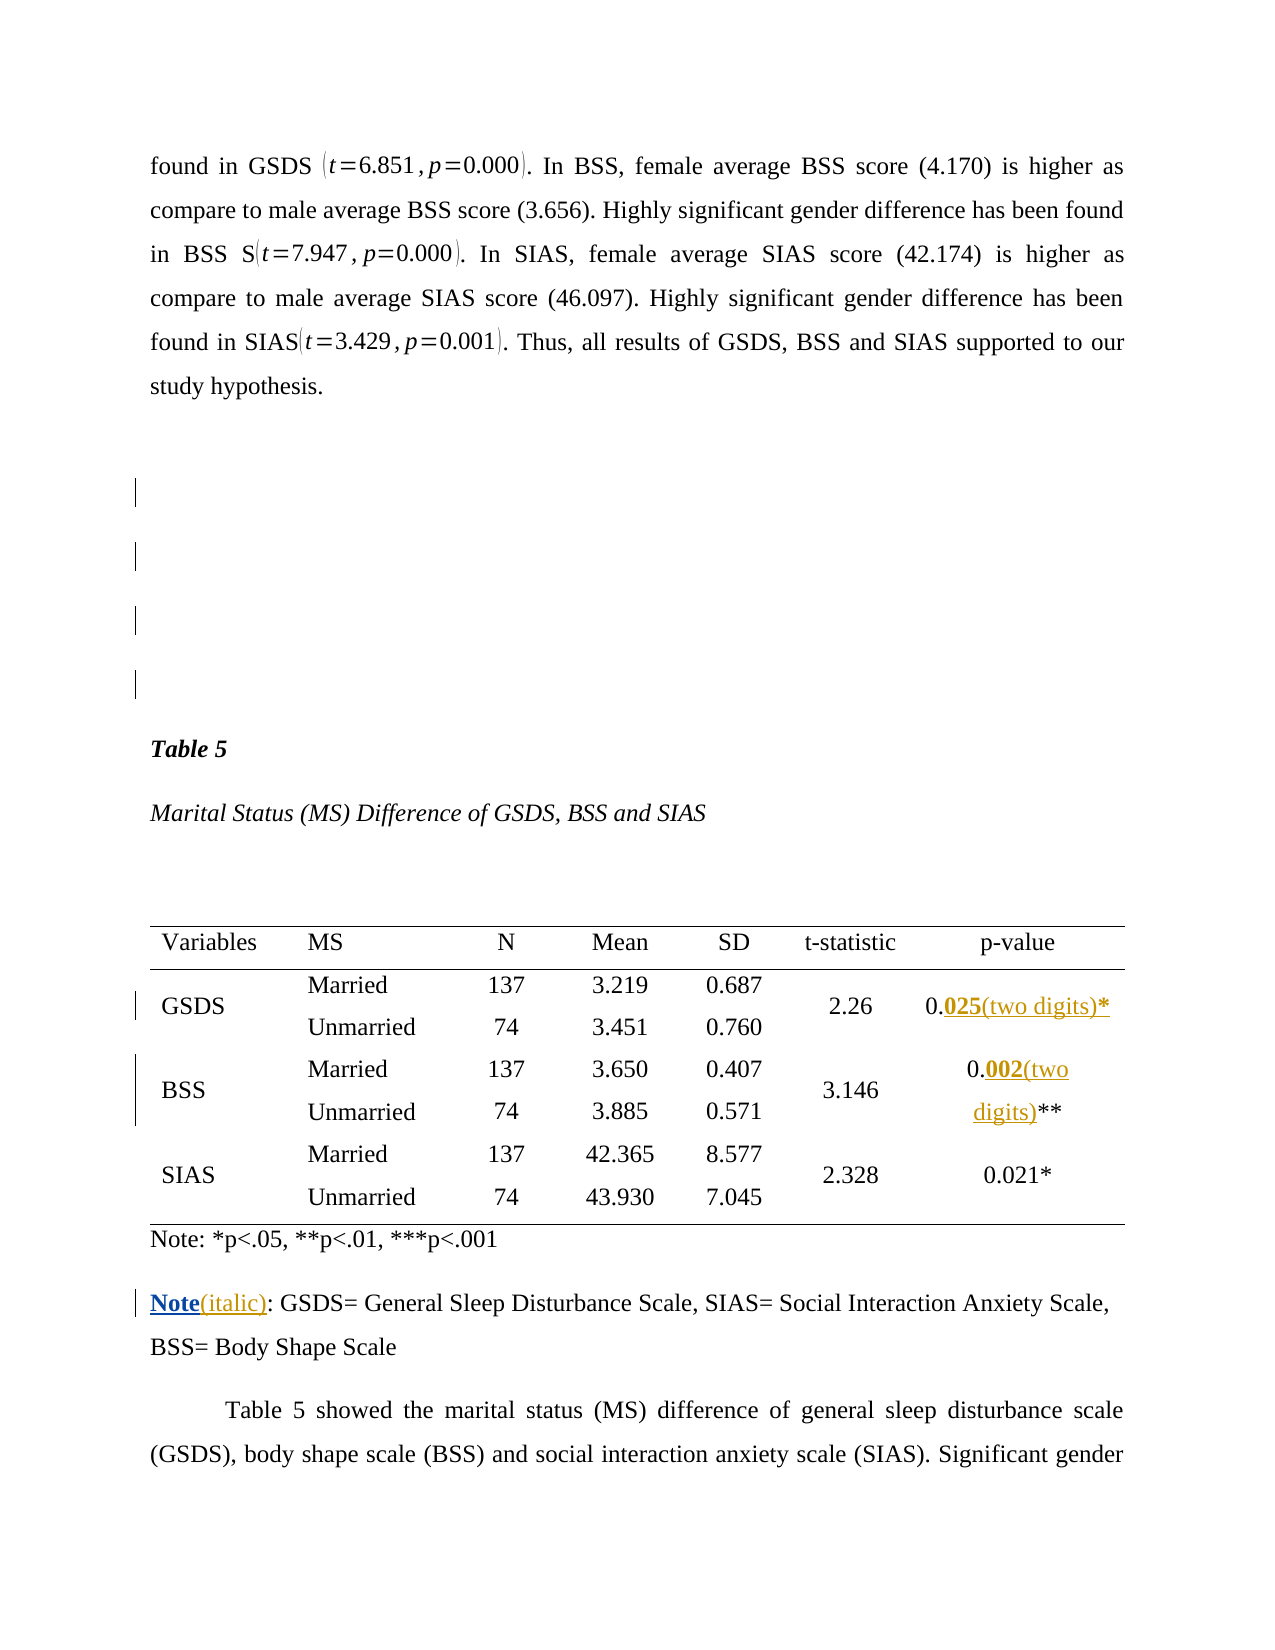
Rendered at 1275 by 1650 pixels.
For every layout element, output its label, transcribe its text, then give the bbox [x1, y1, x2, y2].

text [150, 150, 1125, 400]
table_cell GSDS [150, 970, 296, 1054]
table_header p-value [910, 927, 1125, 969]
table_cell 3.146 [791, 1054, 910, 1139]
table_cell 42.365 [563, 1139, 677, 1181]
table_cell 7.045 [677, 1181, 791, 1223]
table_cell 3.451 [563, 1012, 677, 1054]
text Table 5 [150, 734, 1125, 763]
table_cell 74 [449, 1096, 563, 1139]
table_header N [449, 927, 563, 969]
table_header Variables [150, 927, 296, 969]
table_cell Married [296, 1054, 449, 1096]
table_cell 0.002** [910, 1054, 1125, 1139]
table_cell Unmarried [296, 1096, 449, 1139]
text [150, 1396, 1125, 1467]
table_cell Unmarried [296, 1012, 449, 1054]
table_cell 0.571 [677, 1096, 791, 1139]
table_header t-statistic [791, 927, 910, 969]
table_cell BSS [150, 1054, 296, 1139]
table_cell 0.407 [677, 1054, 791, 1096]
text Marital Status (MS) Difference of GSDS, BSS and SIAS [150, 798, 1125, 827]
table_cell 137 [449, 970, 563, 1012]
table_header Mean [563, 927, 677, 969]
table_cell 2.26 [791, 970, 910, 1054]
table_cell 3.219 [563, 970, 677, 1012]
table_cell 0.021* [910, 1139, 1125, 1223]
table_cell 43.930 [563, 1181, 677, 1223]
table_cell Unmarried [296, 1181, 449, 1223]
table_cell Married [296, 970, 449, 1012]
table_cell 74 [449, 1012, 563, 1054]
table_cell 8.577 [677, 1139, 791, 1181]
table_cell 74 [449, 1181, 563, 1223]
table_cell Married [296, 1139, 449, 1181]
table_cell 0.760 [677, 1012, 791, 1054]
table_cell 0.025* [910, 970, 1125, 1054]
text Note: GSDS= General Sleep Disturbance Scale, SIAS= Social Interaction Anxiety Scale, BSS= Body Shape Scale [150, 1288, 1125, 1360]
table_cell 2.328 [791, 1139, 910, 1223]
table_cell 137 [449, 1139, 563, 1181]
table_cell 3.885 [563, 1096, 677, 1139]
table_header MS [296, 927, 449, 969]
table_cell 0.687 [677, 970, 791, 1012]
table_header SD [677, 927, 791, 969]
table_cell 3.650 [563, 1054, 677, 1096]
table_cell SIAS [150, 1139, 296, 1223]
table_cell 137 [449, 1054, 563, 1096]
text Note: *p<.05, **p<.01, ***p<.001 [150, 1225, 1125, 1253]
